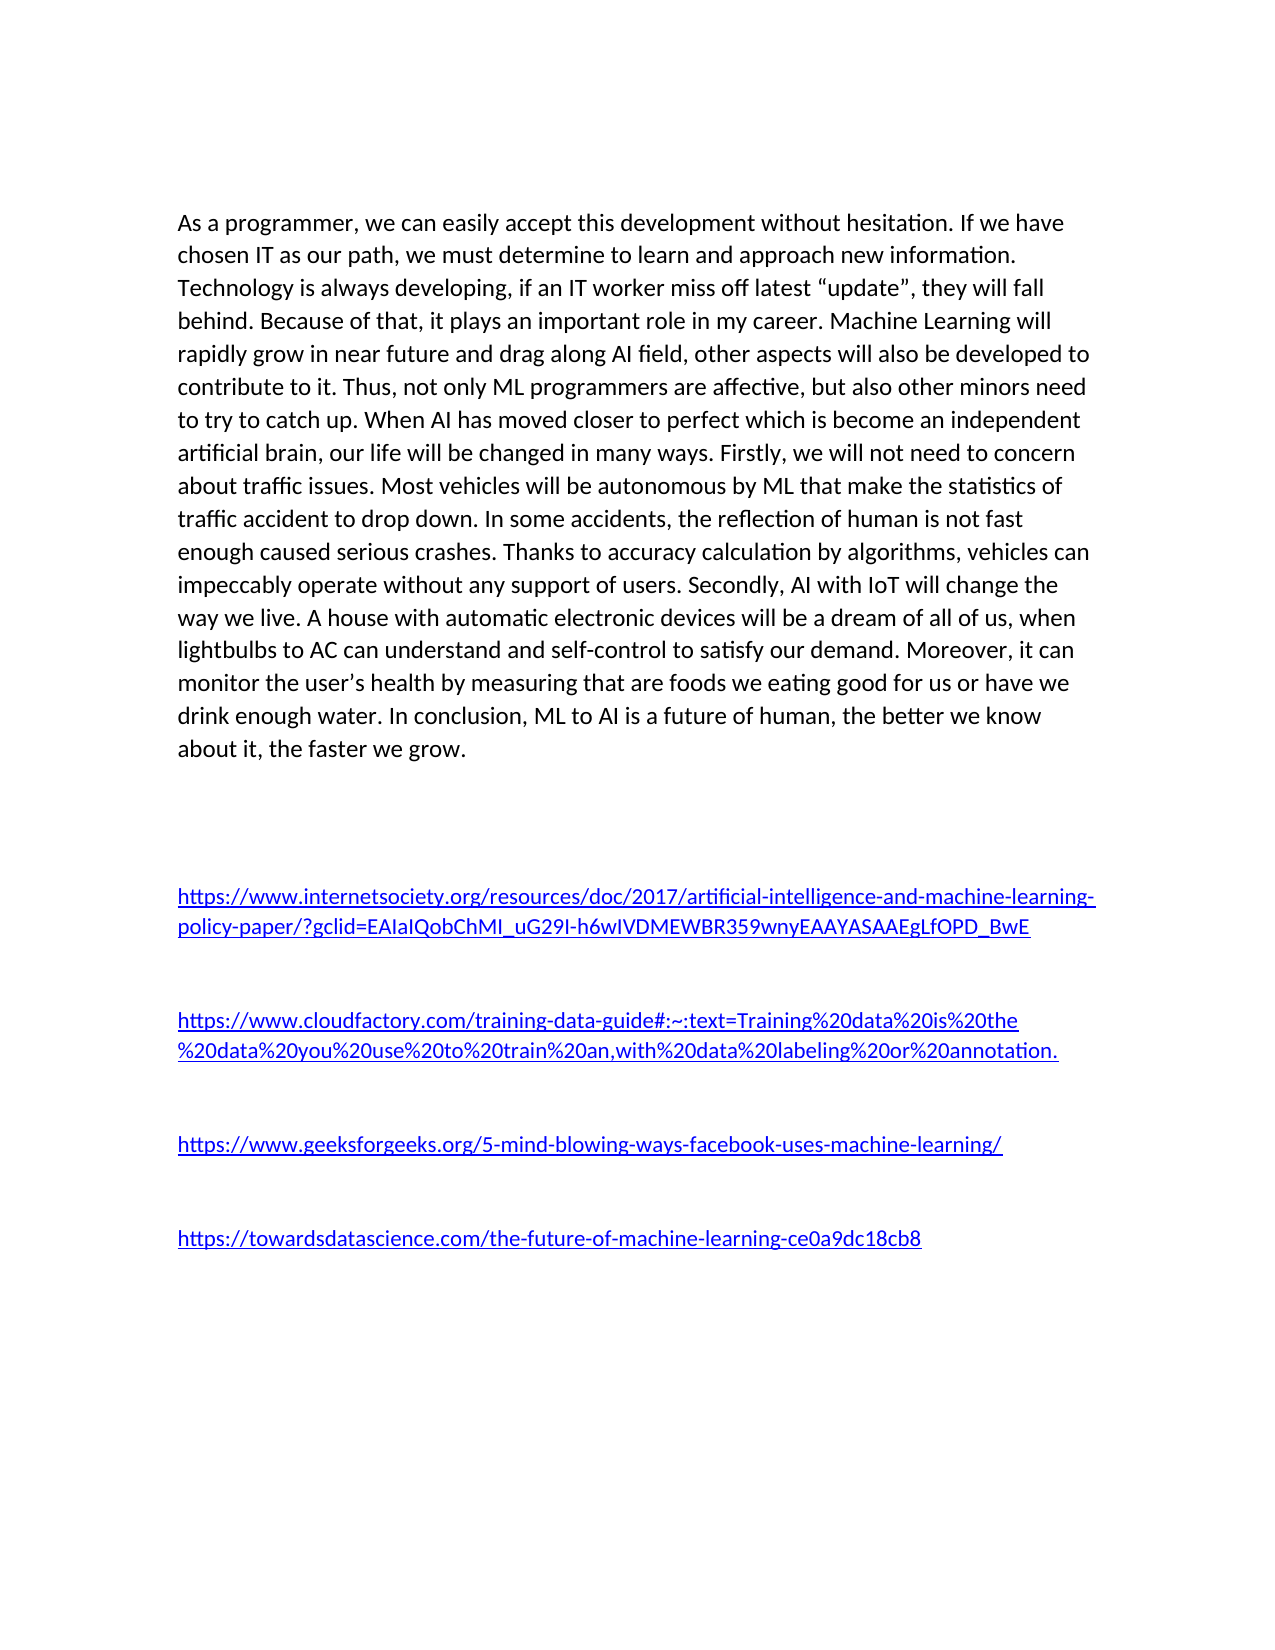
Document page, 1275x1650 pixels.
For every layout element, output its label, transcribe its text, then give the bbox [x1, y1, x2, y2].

text https://www.internetsociety.org/resources/doc/2017/artificial-intelligence-and-machine-learning-policy-paper/?gclid=EAIaIQobChMI_uG29I-h6wIVDMEWBR359wnyEAAYASAAEgLfOPD_BwE [177, 882, 1098, 940]
text https://www.geeksforgeeks.org/5-mind-blowing-ways-facebook-uses-machine-learning/ [177, 1130, 1098, 1158]
text https://www.cloudfactory.com/training-data-guide#:~:text=Training%20data%20is%20the%20data%20you%20use%20to%20train%20an,with%20data%20labeling%20or%20annotation. [177, 1006, 1098, 1064]
text https://towardsdatascience.com/the-future-of-machine-learning-ce0a9dc18cb8 [177, 1224, 1098, 1252]
text As a programmer, we can easily accept this development without hesitation. If we have chosen IT as our path, we must determine to learn and approach new information. Technology is always developing, if an IT worker miss off latest “update”, they will fall behind. Because of that, it plays an important role in my career. Machine Learning will rapidly grow in near future and drag along AI field, other aspects will also be developed to contribute to it. Thus, not only ML programmers are affective, but also other minors need to try to catch up. When AI has moved closer to perfect which is become an independent artificial brain, our life will be changed in many ways. Firstly, we will not need to concern about traffic issues. Most vehicles will be autonomous by ML that make the statistics of traffic accident to drop down. In some accidents, the reflection of human is not fast enough caused serious crashes. Thanks to accuracy calculation by algorithms, vehicles can impeccably operate without any support of users. Secondly, AI with IoT will change the way we live. A house with automatic electronic devices will be a dream of all of us, when lightbulbs to AC can understand and self-control to satisfy our demand. Moreover, it can monitor the user’s health by measuring that are foods we eating good for us or have we drink enough water. In conclusion, ML to AI is a future of human, the better we know about it, the faster we grow. [177, 207, 1098, 764]
